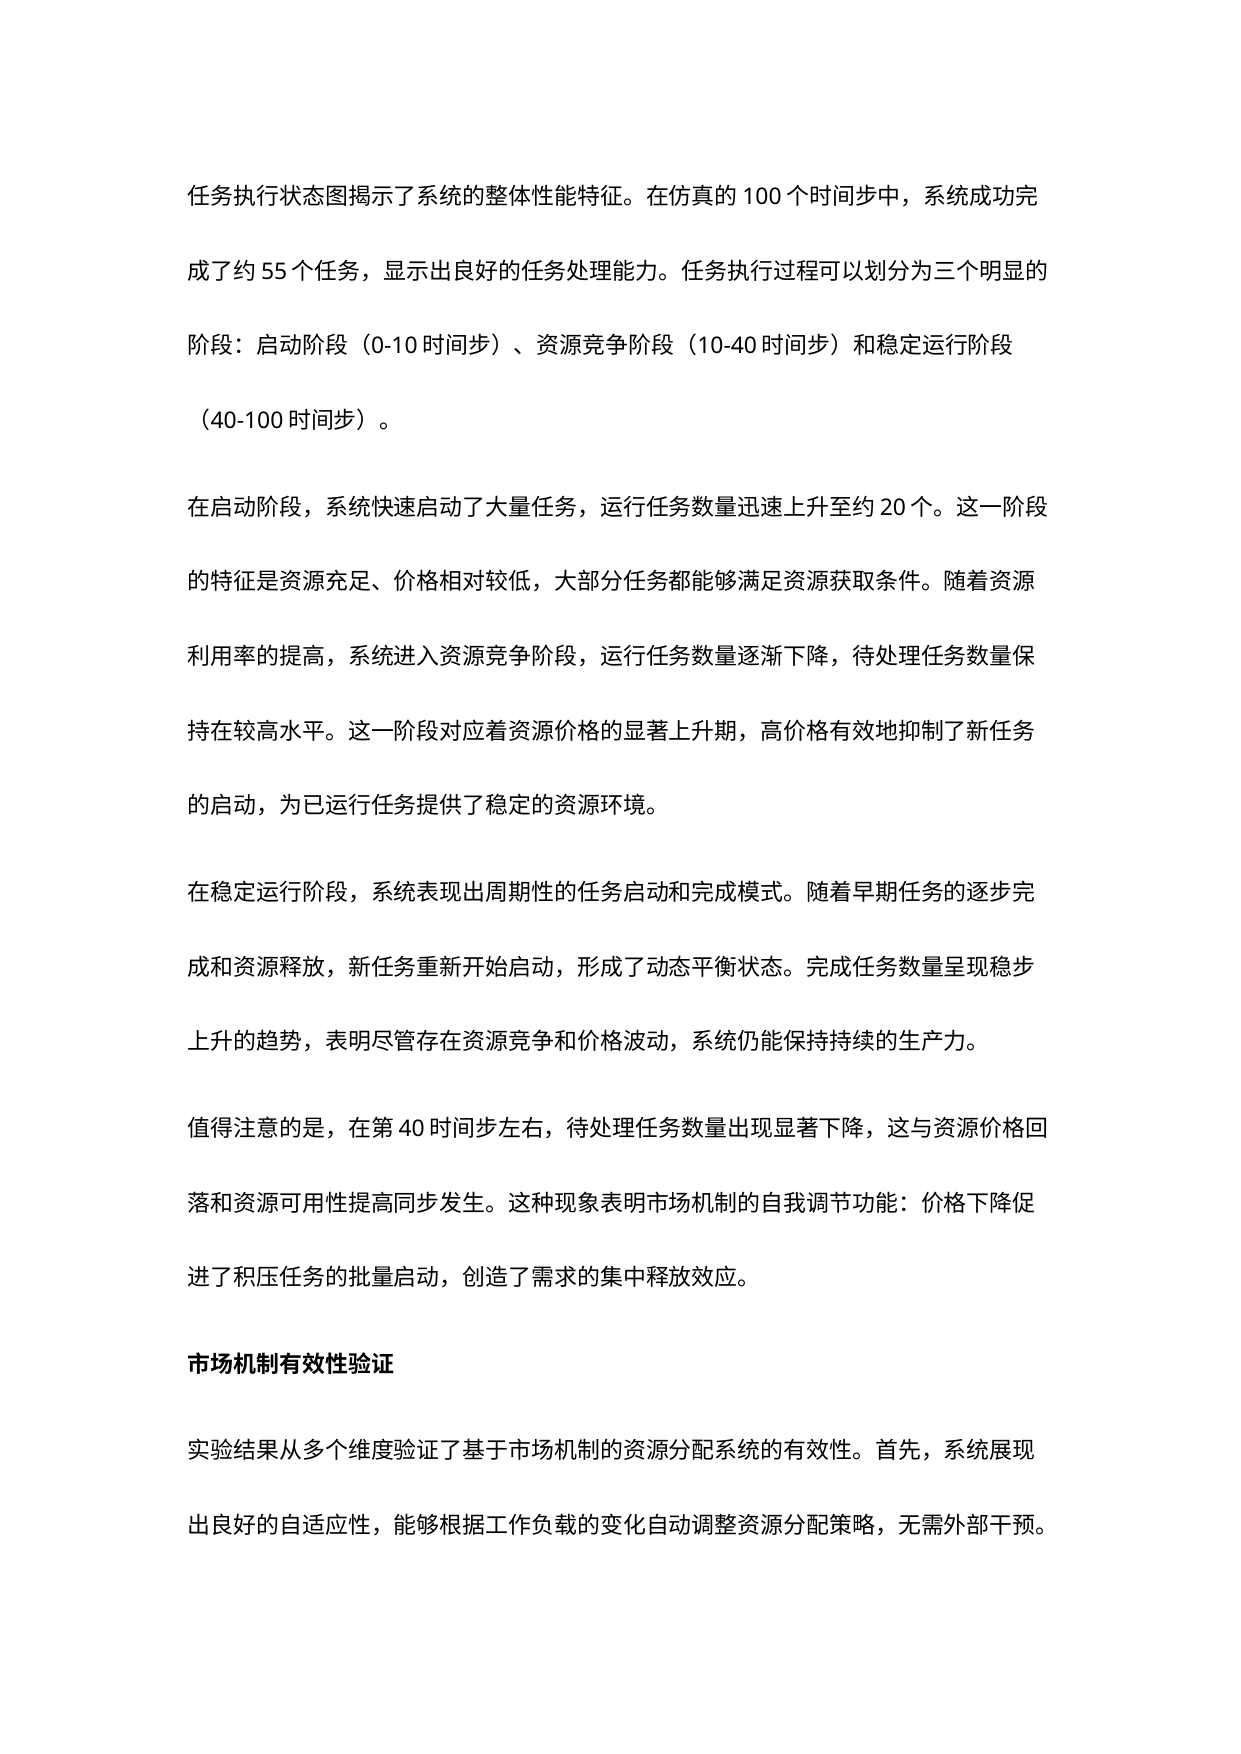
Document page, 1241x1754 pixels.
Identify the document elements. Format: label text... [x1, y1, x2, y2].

text 市场机制有效性验证 [187, 1330, 1053, 1395]
text 值得注意的是，在第40时间步左右，待处理任务数量出现显著下降，这与资源价格回落和资源可用性提高同步发生。这种现象表明市场机制的自我调节功能：价格下降促进了积压任务的批量启动，创造了需求的集中释放效应。 [187, 1094, 1053, 1308]
text 在启动阶段，系统快速启动了大量任务，运行任务数量迅速上升至约20个。这一阶段的特征是资源充足、价格相对较低，大部分任务都能够满足资源获取条件。随着资源利用率的提高，系统进入资源竞争阶段，运行任务数量逐渐下降，待处理任务数量保持在较高水平。这一阶段对应着资源价格的显著上升期，高价格有效地抑制了新任务的启动，为已运行任务提供了稳定的资源环境。 [187, 473, 1053, 836]
text 在稳定运行阶段，系统表现出周期性的任务启动和完成模式。随着早期任务的逐步完成和资源释放，新任务重新开始启动，形成了动态平衡状态。完成任务数量呈现稳步上升的趋势，表明尽管存在资源竞争和价格波动，系统仍能保持持续的生产力。 [187, 858, 1053, 1072]
text 任务执行状态图揭示了系统的整体性能特征。在仿真的100个时间步中，系统成功完成了约55个任务，显示出良好的任务处理能力。任务执行过程可以划分为三个明显的阶段：启动阶段（0-10时间步）、资源竞争阶段（10-40时间步）和稳定运行阶段（40-100时间步）。 [187, 162, 1053, 451]
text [187, 1416, 1053, 1556]
